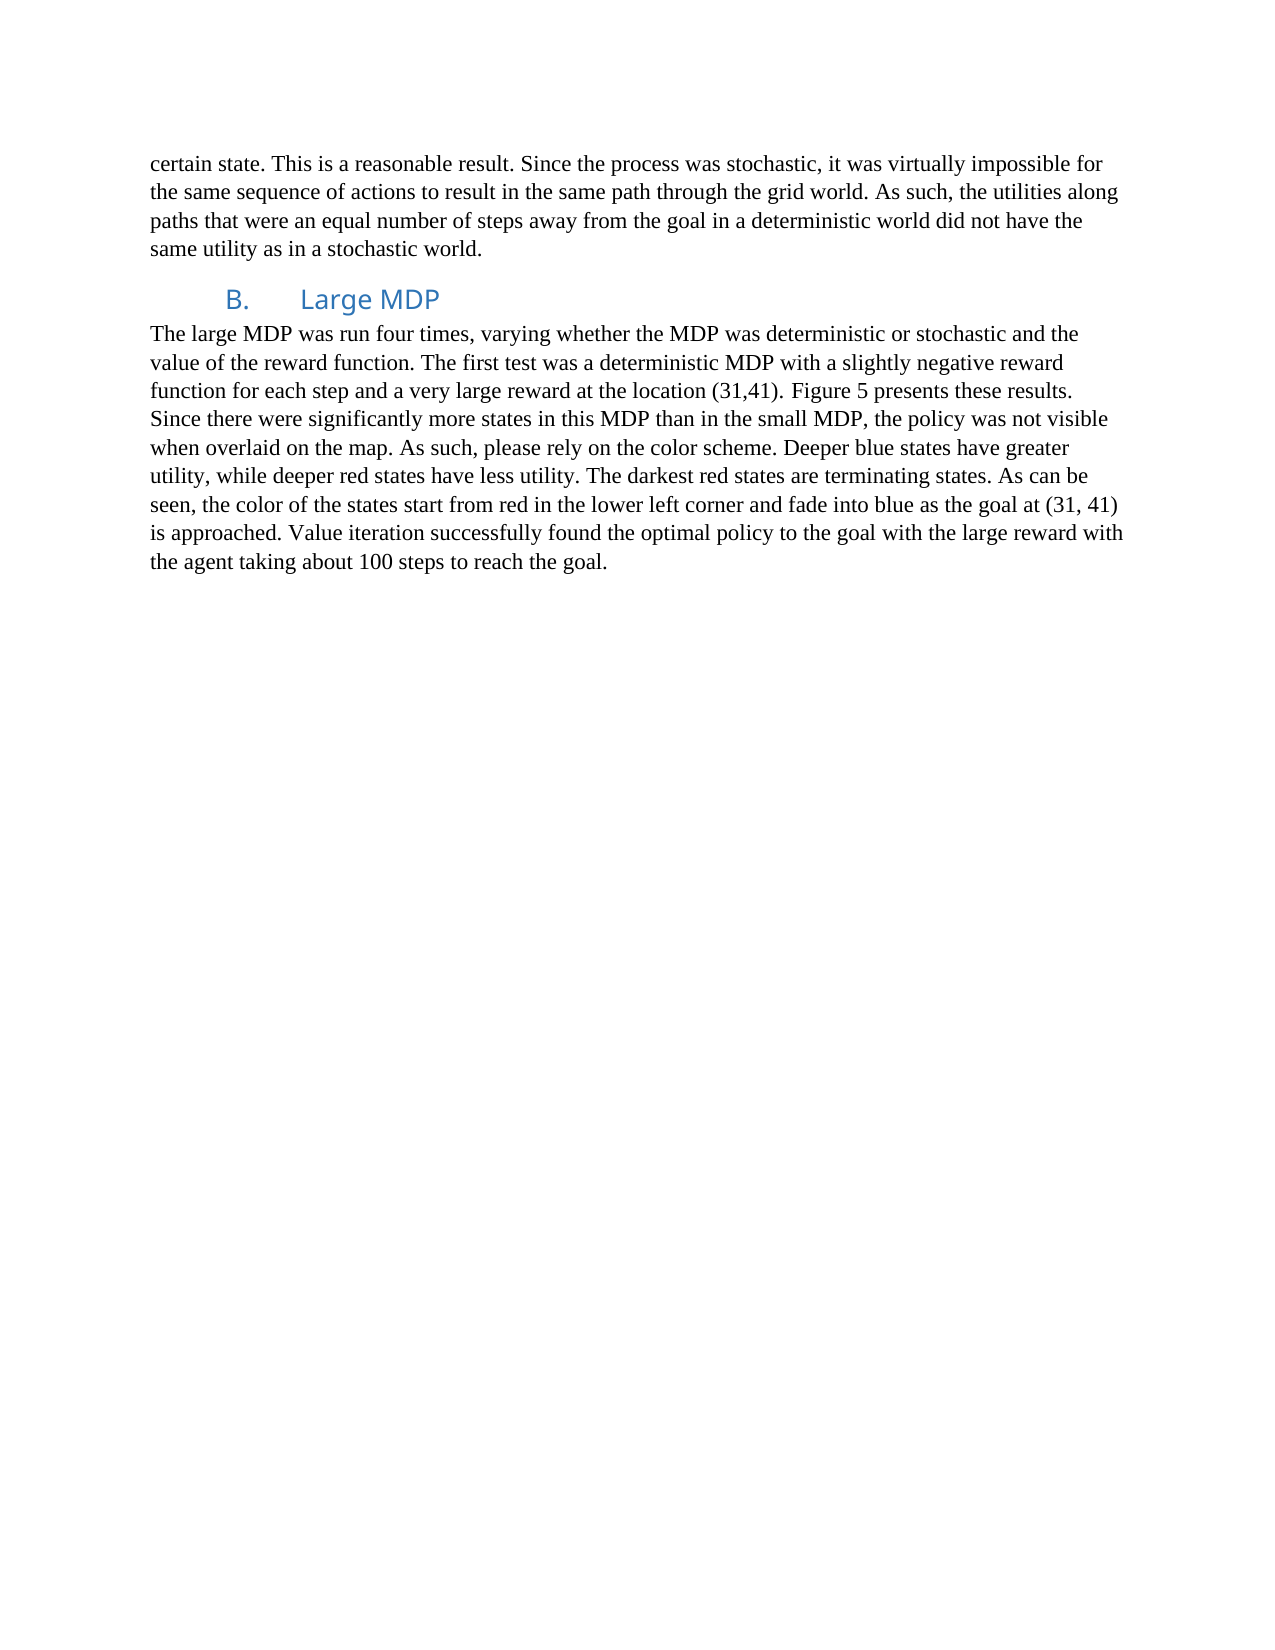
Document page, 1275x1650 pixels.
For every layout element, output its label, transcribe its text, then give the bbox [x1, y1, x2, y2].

text The large MDP was run four times, varying whether the MDP was deterministic or stochastic and the value of the reward function. The first test was a deterministic MDP with a slightly negative reward function for each step and a very large reward at the location (31,41). Figure 5 presents these results. Since there were significantly more states in this MDP than in the small MDP, the policy was not visible when overlaid on the map. As such, please rely on the color scheme. Deeper blue states have greater utility, while deeper red states have less utility. The darkest red states are terminating states. As can be seen, the color of the states start from red in the lower left corner and fade into blue as the goal at (31, 41) is approached. Value iteration successfully found the optimal policy to the goal with the large reward with the agent taking about 100 steps to reach the goal. [150, 320, 1125, 574]
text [150, 150, 1125, 262]
subtitle Large MDP [225, 280, 1125, 317]
